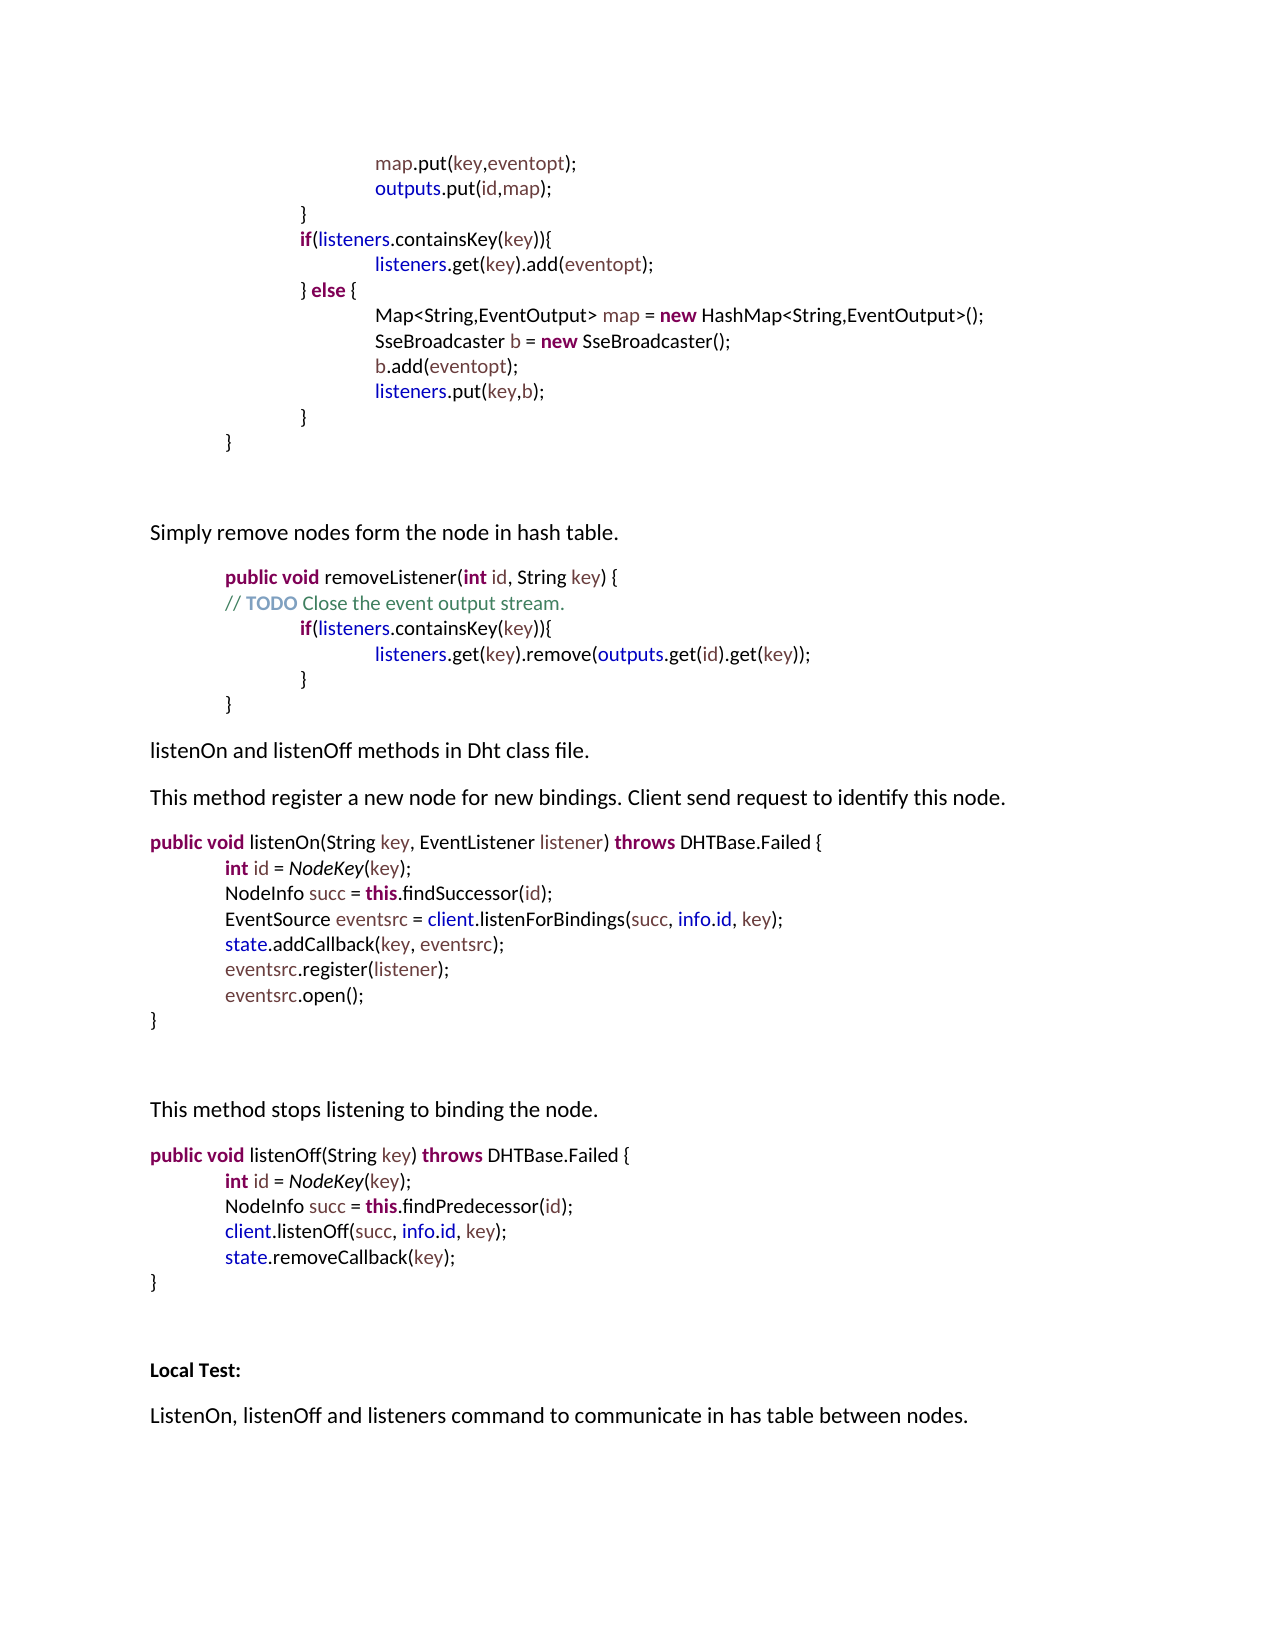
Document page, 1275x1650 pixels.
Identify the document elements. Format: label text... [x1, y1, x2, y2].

text NodeInfo succ = this.findSuccessor(id); [225, 880, 1125, 906]
text This method register a new node for new bindings. Client send request to identify this node. [150, 783, 1125, 811]
text b.add(eventopt); [375, 353, 1125, 379]
text ListenOn, listenOff and listeners command to communicate in has table between nodes. [150, 1402, 1125, 1430]
text if(listeners.containsKey(key)){ [300, 226, 1125, 252]
text outputs.put(id,map); [375, 175, 1125, 201]
text } [300, 404, 1125, 429]
text Simply remove nodes form the node in hash table. [150, 518, 1125, 546]
text } [225, 692, 1125, 717]
text // TODO Close the event output stream. [150, 590, 1125, 615]
text } else { [300, 277, 1125, 302]
text SseBroadcaster b = new SseBroadcaster(); [375, 328, 1125, 353]
text if(listeners.containsKey(key)){ [300, 615, 1125, 641]
text state.removeCallback(key); [225, 1244, 1125, 1269]
text eventsrc.register(listener); [225, 957, 1125, 982]
text listenOn and listenOff methods in Dht class file. [150, 736, 1125, 764]
text NodeInfo succ = this.findPredecessor(id); [225, 1193, 1125, 1219]
text eventsrc.open(); [225, 982, 1125, 1007]
text Local Test: [150, 1358, 1125, 1383]
text listeners.put(key,b); [375, 379, 1125, 404]
text } [225, 429, 1125, 455]
text state.addCallback(key, eventsrc); [225, 931, 1125, 957]
text map.put(key,eventopt); [375, 150, 1125, 175]
text int id = NodeKey(key); [225, 1168, 1125, 1193]
text public void listenOff(String key) throws DHTBase.Failed { [150, 1142, 1125, 1168]
text client.listenOff(succ, info.id, key); [225, 1219, 1125, 1244]
text listeners.get(key).add(eventopt); [300, 252, 1125, 277]
text listeners.get(key).remove(outputs.get(id).get(key)); [300, 641, 1125, 666]
text This method stops listening to binding the node. [150, 1096, 1125, 1123]
text } [300, 666, 1125, 692]
text EventSource eventsrc = client.listenForBindings(succ, info.id, key); [225, 906, 1125, 931]
text int id = NodeKey(key); [225, 855, 1125, 880]
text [375, 302, 1125, 328]
text public void listenOn(String key, EventListener listener) throws DHTBase.Failed { [150, 829, 1125, 855]
text } [150, 1269, 1125, 1295]
text public void removeListener(int id, String key) { [150, 564, 1125, 590]
text } [150, 1007, 1125, 1033]
text } [300, 201, 1125, 226]
